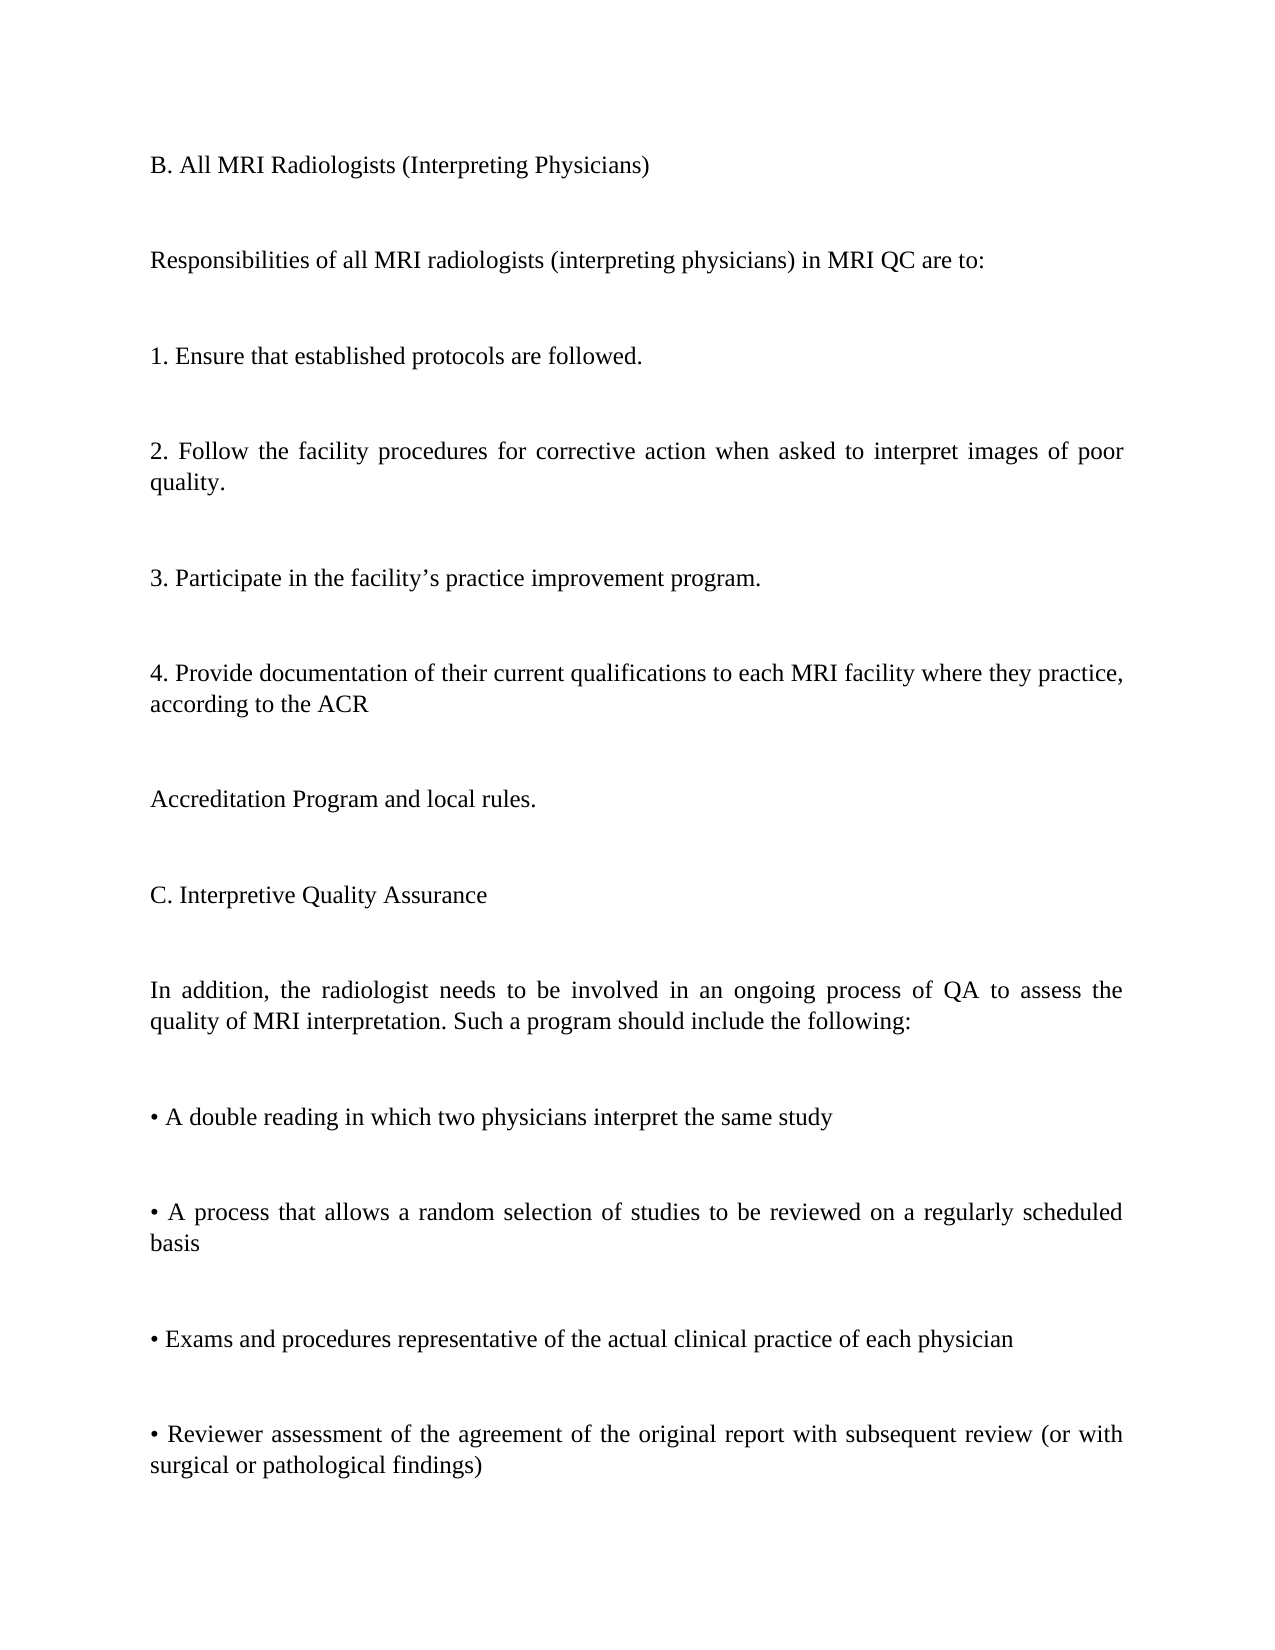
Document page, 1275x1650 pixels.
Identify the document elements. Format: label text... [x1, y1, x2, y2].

text 2. Follow the facility procedures for corrective action when asked to interpret images of poor quality. [150, 436, 1125, 496]
text Accreditation Program and local rules. [150, 784, 1125, 813]
text 1. Ensure that established protocols are followed. [150, 341, 1125, 369]
text In addition, the radiologist needs to be involved in an ongoing process of QA to assess the quality of MRI interpretation. Such a program should include the following: [150, 975, 1125, 1035]
text • A process that allows a random selection of studies to be reviewed on a regularly scheduled basis [150, 1197, 1125, 1257]
text • Exams and procedures representative of the actual clinical practice of each physician [150, 1324, 1125, 1352]
text • A double reading in which two physicians interpret the same study [150, 1102, 1125, 1131]
text • Reviewer assessment of the agreement of the original report with subsequent review (or with surgical or pathological findings) [150, 1419, 1125, 1479]
text 4. Provide documentation of their current qualifications to each MRI facility where they practice, according to the ACR [150, 658, 1125, 718]
text C. Interpretive Quality Assurance [150, 880, 1125, 909]
text B. All MRI Radiologists (Interpreting Physicians) [150, 150, 1125, 179]
text 3. Participate in the facility’s practice improvement program. [150, 563, 1125, 591]
text Responsibilities of all MRI radiologists (interpreting physicians) in MRI QC are to: [150, 245, 1125, 274]
